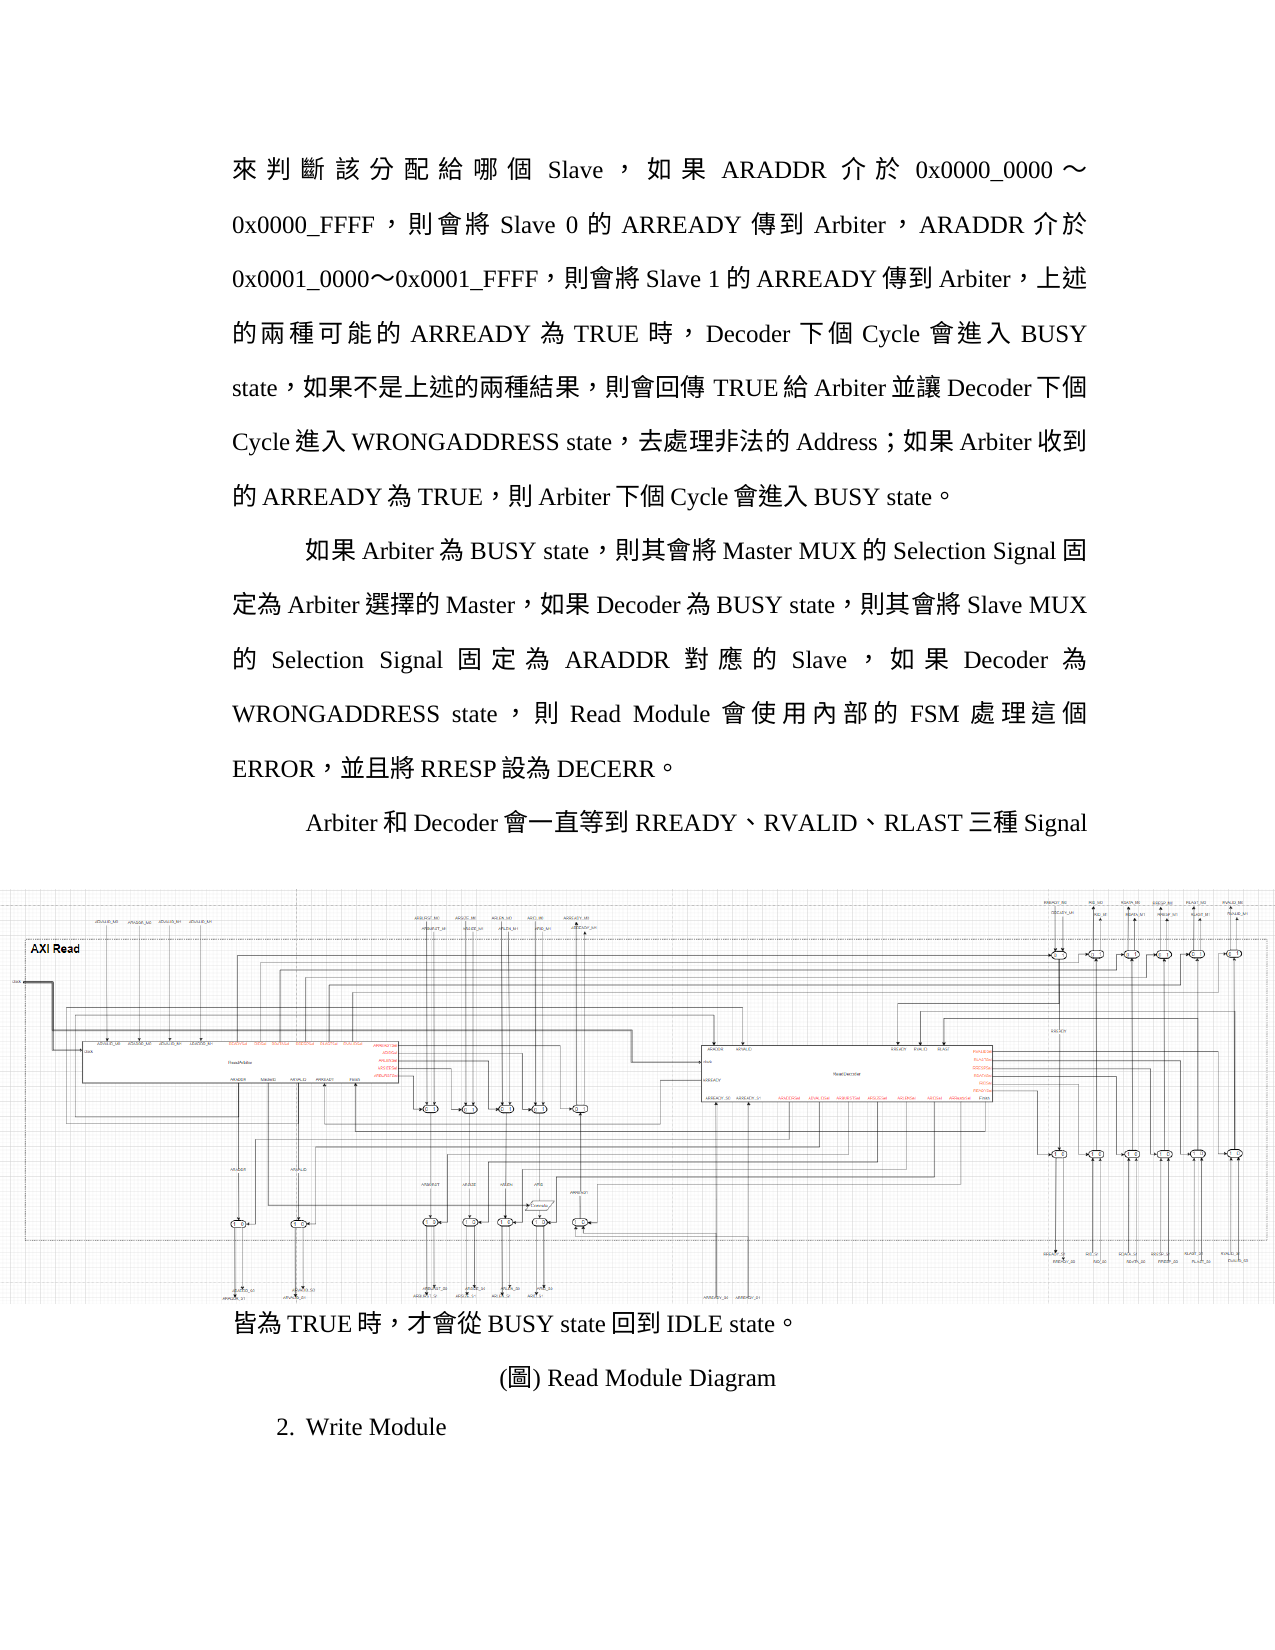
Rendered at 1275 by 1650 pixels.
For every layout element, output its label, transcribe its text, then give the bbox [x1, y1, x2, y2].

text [232, 150, 1087, 512]
text Arbiter和Decoder會一直等到RREADY、RVALID、RLAST三種Signal皆為TRUE時，才會從BUSY state回到IDLE state。 [232, 802, 1087, 889]
text (圖) Read Module Diagram [187, 1358, 1087, 1394]
list Write Module [276, 1412, 1087, 1441]
picture [0, 889, 1275, 1304]
text 如果Arbiter為BUSY state，則其會將Master MUX的Selection Signal固定為Arbiter選擇的Master，如果Decoder為BUSY state，則其會將Slave MUX的Selection Signal固定為ARADDR對應的Slave，如果Decoder為WRONGADDRESS state，則Read Module會使用內部的FSM處理這個ERROR，並且將RRESP設為DECERR。 [232, 531, 1087, 784]
text Arbiter和Decoder會一直等到RREADY、RVALID、RLAST三種Signal皆為TRUE時，才會從BUSY state回到IDLE state。 [232, 1304, 1087, 1340]
